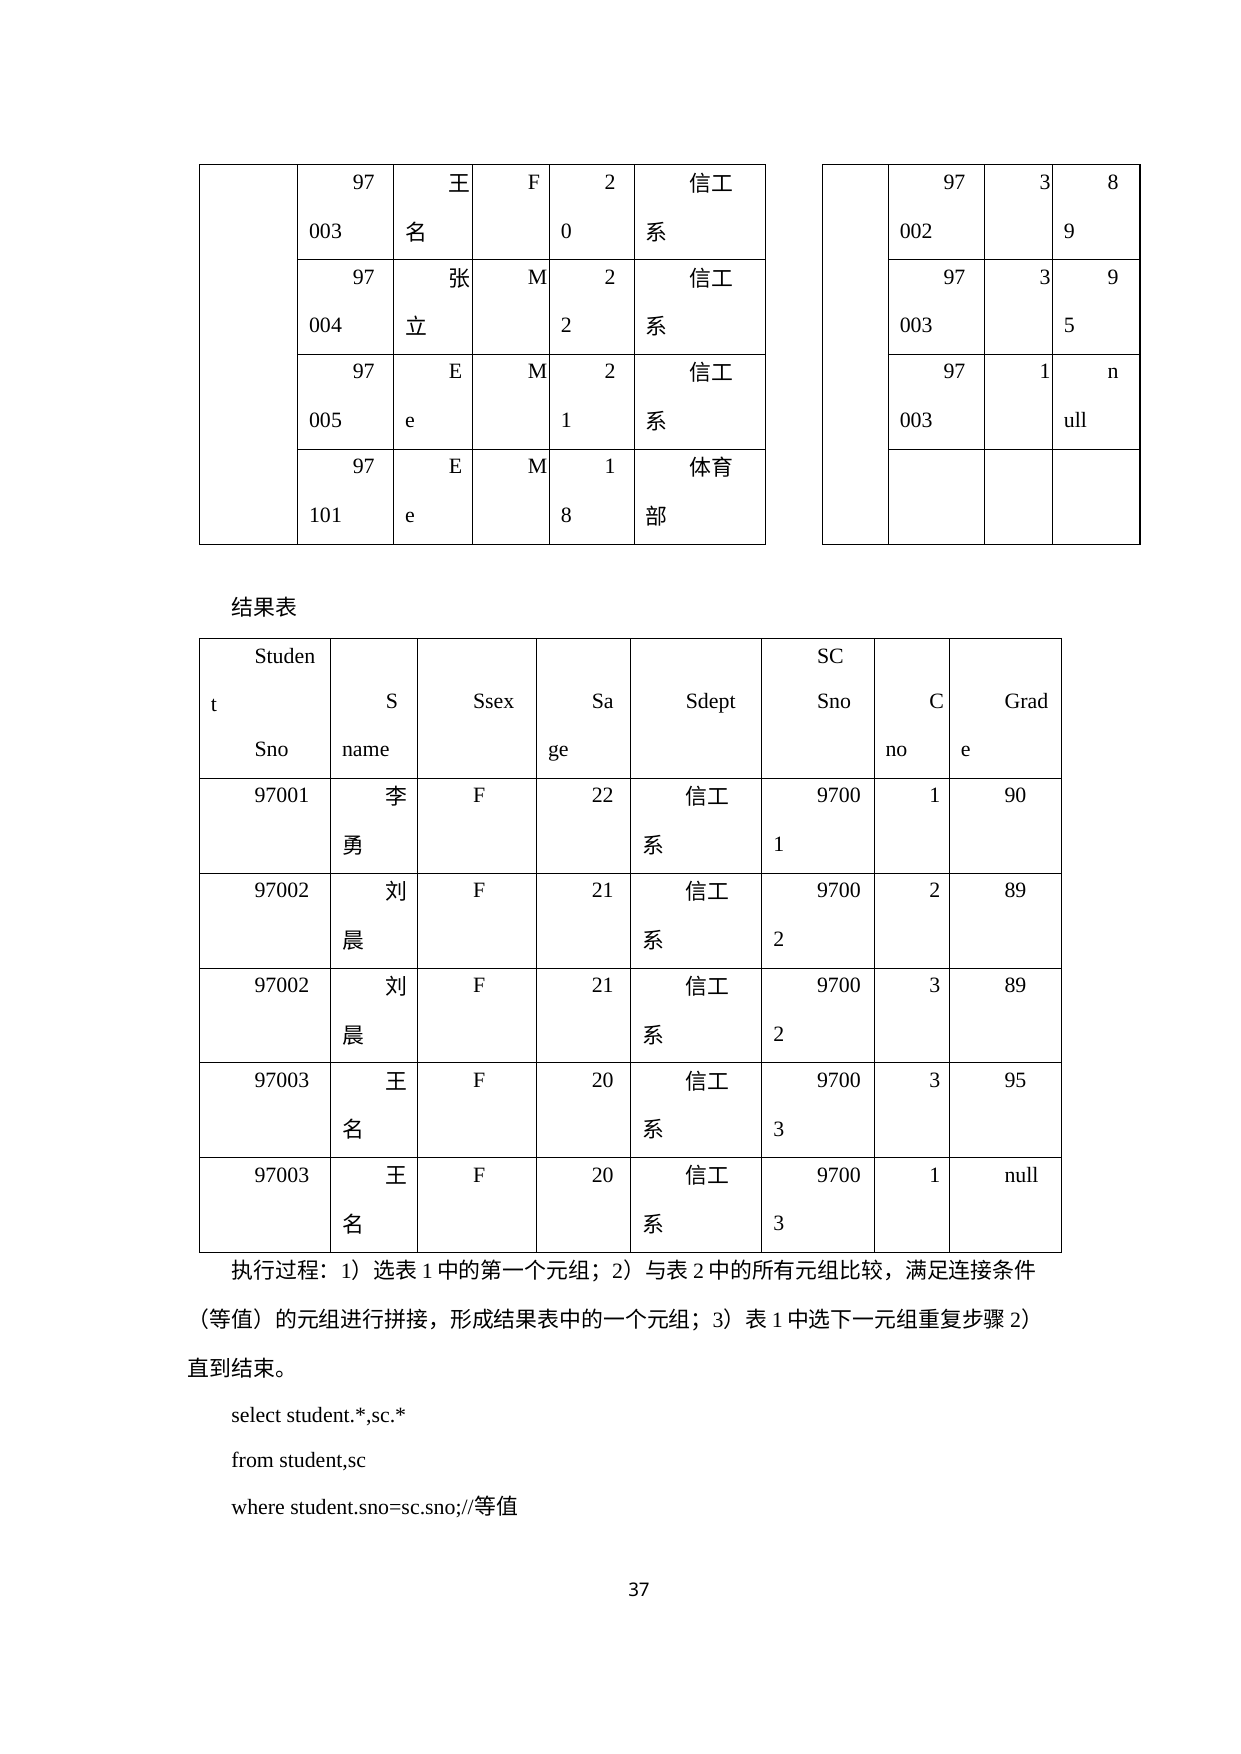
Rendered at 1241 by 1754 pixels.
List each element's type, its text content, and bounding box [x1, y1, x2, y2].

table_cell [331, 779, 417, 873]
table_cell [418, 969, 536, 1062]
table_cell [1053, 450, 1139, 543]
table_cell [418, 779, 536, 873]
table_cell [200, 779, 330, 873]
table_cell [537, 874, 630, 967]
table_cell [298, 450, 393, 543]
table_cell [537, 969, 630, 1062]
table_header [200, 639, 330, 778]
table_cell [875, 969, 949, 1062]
text 结果表 [187, 589, 1053, 622]
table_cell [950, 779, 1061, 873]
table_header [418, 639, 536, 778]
text 执行过程：1）选表1中的第一个元组；2）与表2中的所有元组比较，满足连接条件（等值）的元组进行拼接，形成结果表中的一个元组；3）表1中选下一元组重复步骤2）直到结束。 [187, 1253, 1053, 1383]
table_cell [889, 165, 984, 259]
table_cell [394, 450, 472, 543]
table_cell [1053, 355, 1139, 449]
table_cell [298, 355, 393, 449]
text from student,sc [187, 1444, 1053, 1476]
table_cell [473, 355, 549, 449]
text select student.*,sc.* [187, 1399, 1053, 1431]
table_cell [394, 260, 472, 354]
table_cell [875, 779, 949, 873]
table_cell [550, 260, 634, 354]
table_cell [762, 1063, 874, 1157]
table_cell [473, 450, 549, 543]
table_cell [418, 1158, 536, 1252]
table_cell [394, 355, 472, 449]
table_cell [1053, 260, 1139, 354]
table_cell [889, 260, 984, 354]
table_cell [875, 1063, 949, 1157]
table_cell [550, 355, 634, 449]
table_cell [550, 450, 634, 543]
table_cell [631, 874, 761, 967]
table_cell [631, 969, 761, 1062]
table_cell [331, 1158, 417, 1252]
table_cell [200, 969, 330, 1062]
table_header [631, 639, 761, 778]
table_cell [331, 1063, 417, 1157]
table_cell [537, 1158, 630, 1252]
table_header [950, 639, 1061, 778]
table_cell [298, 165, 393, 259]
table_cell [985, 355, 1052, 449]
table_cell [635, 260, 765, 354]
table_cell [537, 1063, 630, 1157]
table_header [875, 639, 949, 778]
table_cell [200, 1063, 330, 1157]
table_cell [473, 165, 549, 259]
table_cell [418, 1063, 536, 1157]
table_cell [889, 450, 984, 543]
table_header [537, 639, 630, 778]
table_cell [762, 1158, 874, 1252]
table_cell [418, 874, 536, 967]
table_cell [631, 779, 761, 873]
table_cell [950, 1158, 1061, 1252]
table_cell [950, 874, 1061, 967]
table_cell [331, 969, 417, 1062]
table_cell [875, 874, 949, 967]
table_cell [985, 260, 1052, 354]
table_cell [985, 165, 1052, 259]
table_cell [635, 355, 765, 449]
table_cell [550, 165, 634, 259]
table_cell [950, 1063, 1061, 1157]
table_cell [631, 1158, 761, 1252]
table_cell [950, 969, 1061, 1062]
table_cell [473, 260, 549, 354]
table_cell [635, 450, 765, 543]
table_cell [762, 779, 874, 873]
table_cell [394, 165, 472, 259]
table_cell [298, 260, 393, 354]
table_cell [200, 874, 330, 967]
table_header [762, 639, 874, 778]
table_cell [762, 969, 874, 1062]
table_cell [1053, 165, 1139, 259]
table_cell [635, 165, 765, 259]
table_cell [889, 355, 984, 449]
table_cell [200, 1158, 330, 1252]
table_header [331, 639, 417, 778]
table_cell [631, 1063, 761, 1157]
text where student.sno=sc.sno;//等值 [187, 1489, 1053, 1521]
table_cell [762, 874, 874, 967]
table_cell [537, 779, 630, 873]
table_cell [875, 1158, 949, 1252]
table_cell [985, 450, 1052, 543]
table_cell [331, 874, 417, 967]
